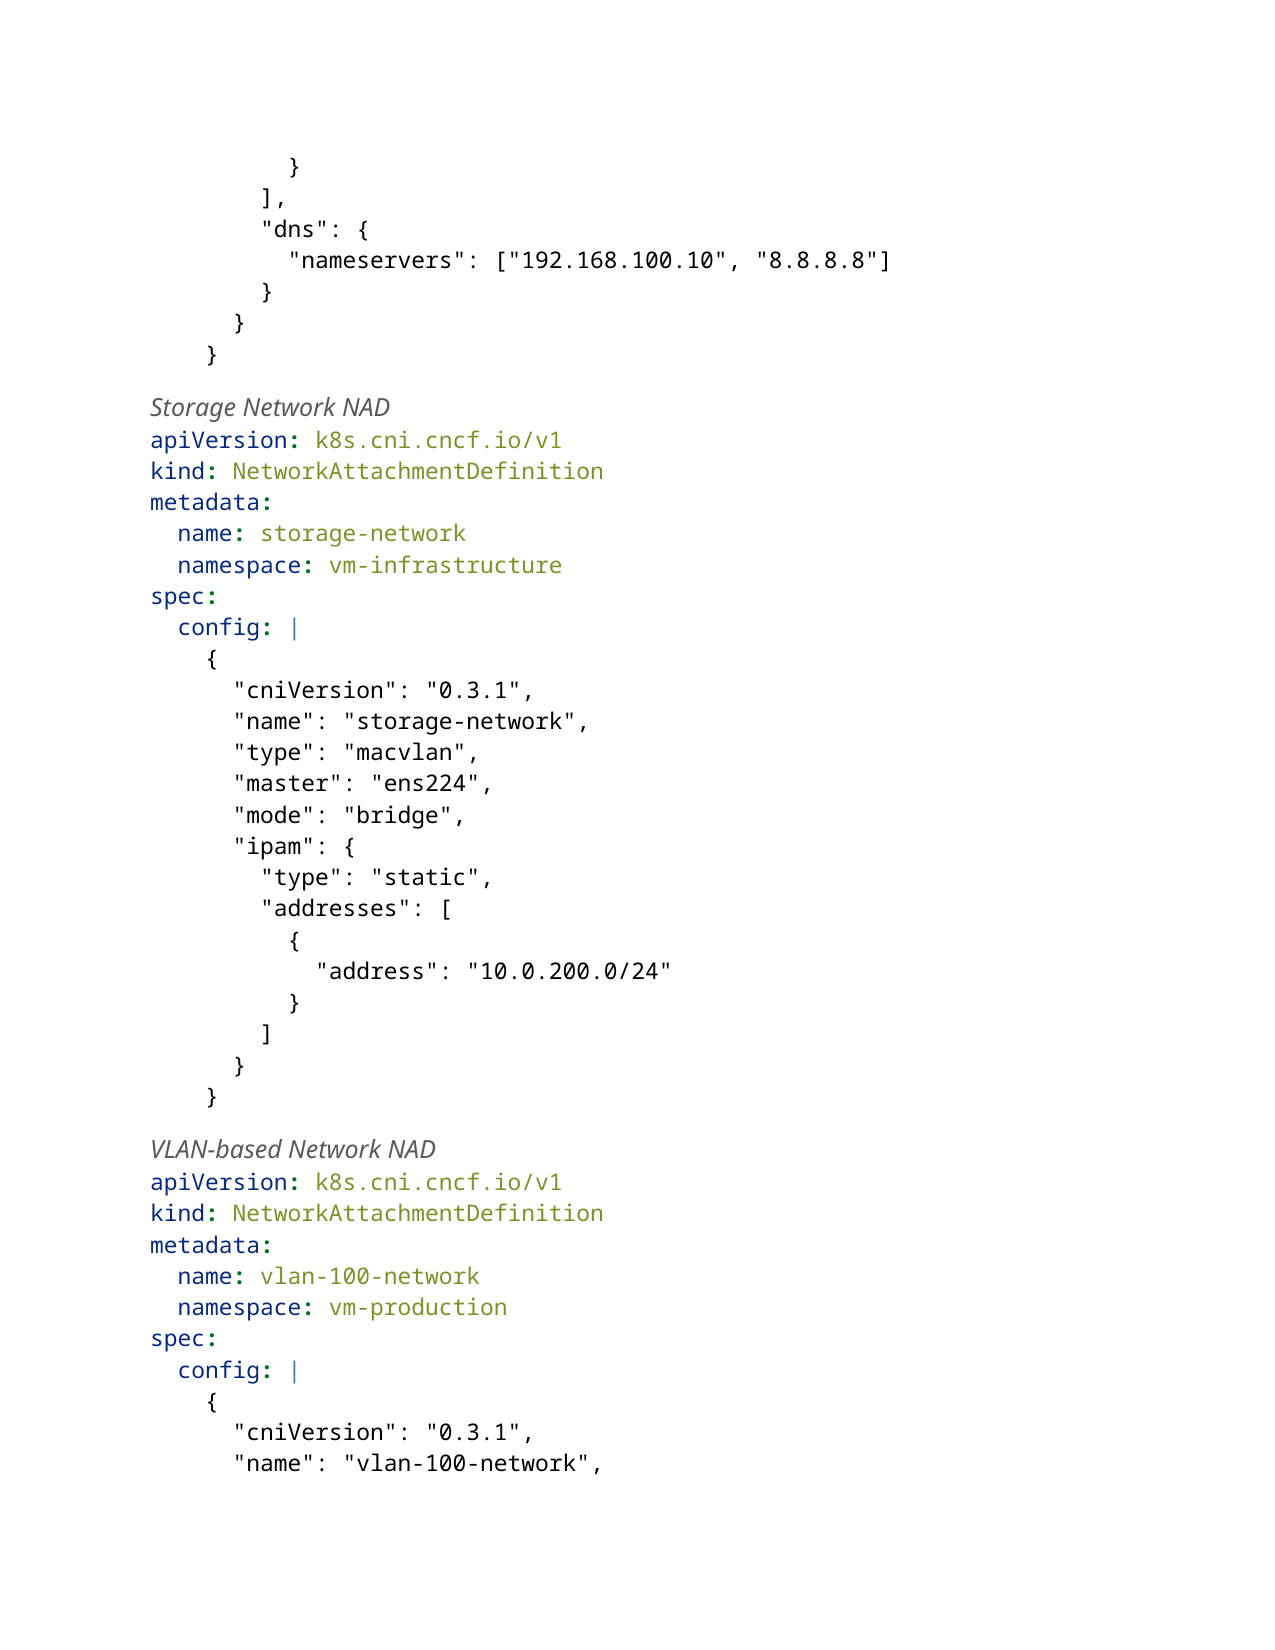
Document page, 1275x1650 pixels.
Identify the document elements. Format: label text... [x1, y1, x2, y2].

text apiVersion: k8s.cni.cncf.io/v1 kind: NetworkAttachmentDefinition metadata: name: storage-network namespace: vm-infrastructure spec: config: | { "cniVersion": "0.3.1", "name": "storage-network", "type": "macvlan", "master": "ens224", "mode": "bridge", "ipam": { "type": "static", "addresses": [ { "address": "10.0.200.0/24" } ] } } [150, 424, 1125, 1111]
subtitle Storage Network NAD [150, 389, 1125, 424]
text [150, 1166, 1125, 1478]
subtitle VLAN-based Network NAD [150, 1132, 1125, 1166]
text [150, 150, 1125, 369]
